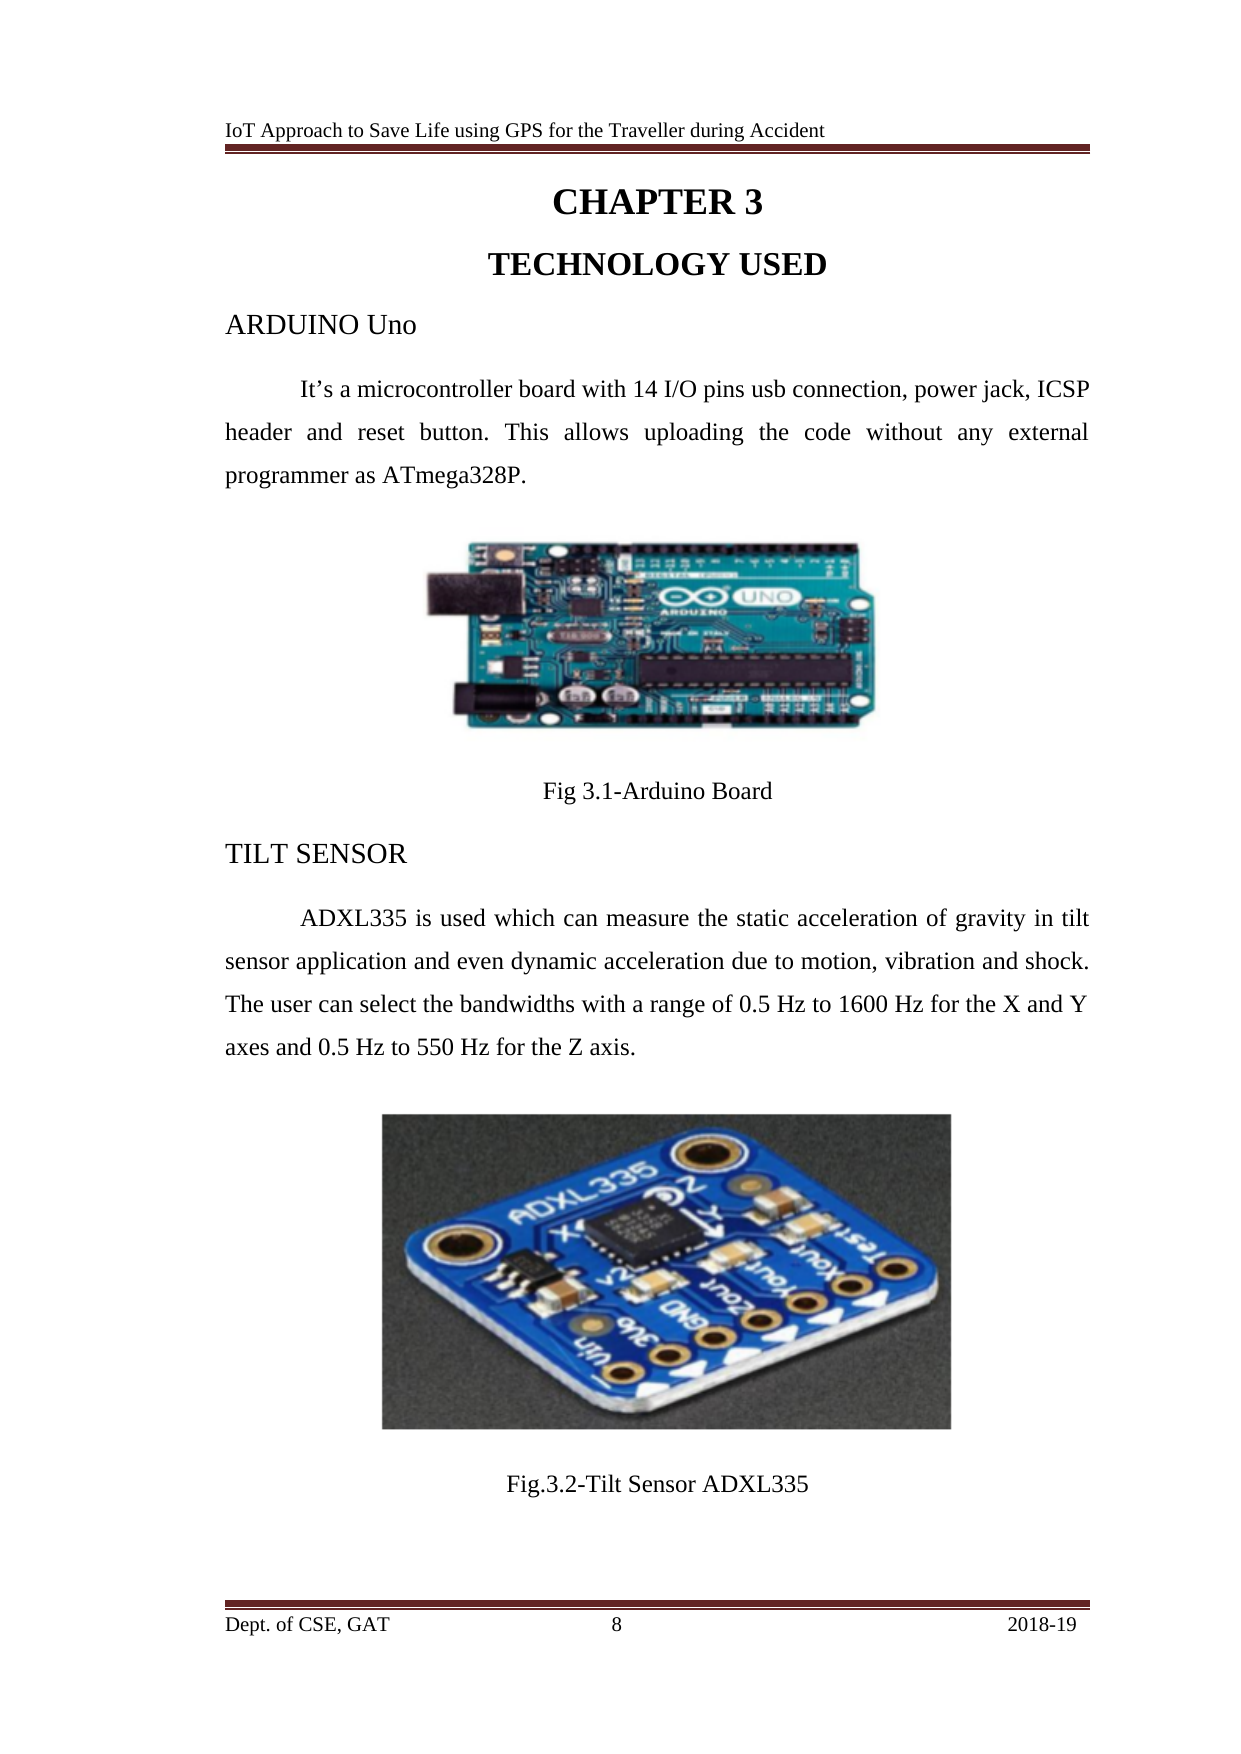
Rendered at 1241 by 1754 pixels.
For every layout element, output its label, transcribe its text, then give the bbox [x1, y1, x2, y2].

picture [381, 520, 935, 746]
text ADXL335 is used which can measure the static acceleration of gravity in tilt sensor application and even dynamic acceleration due to motion, vibration and shock. The user can select the bandwidths with a range of 0.5 Hz to 1600 Hz for the X and Y axes and 0.5 Hz to 550 Hz for the Z axis. [225, 903, 1090, 1061]
text ARDUINO Uno [225, 307, 1090, 341]
text CHAPTER 3 [225, 179, 1090, 222]
text TILT SENSOR [225, 836, 1090, 869]
text TECHNOLOGY USED [225, 244, 1090, 282]
picture [323, 1092, 992, 1439]
text It’s a microcontroller board with 14 I/O pins usb connection, power jack, ICSP header and reset button. This allows uploading the code without any external programmer as ATmega328P. [225, 374, 1090, 489]
text Fig 3.1-Arduino Board [225, 776, 1090, 805]
text Fig.3.2-Tilt Sensor ADXL335 [225, 1469, 1090, 1498]
